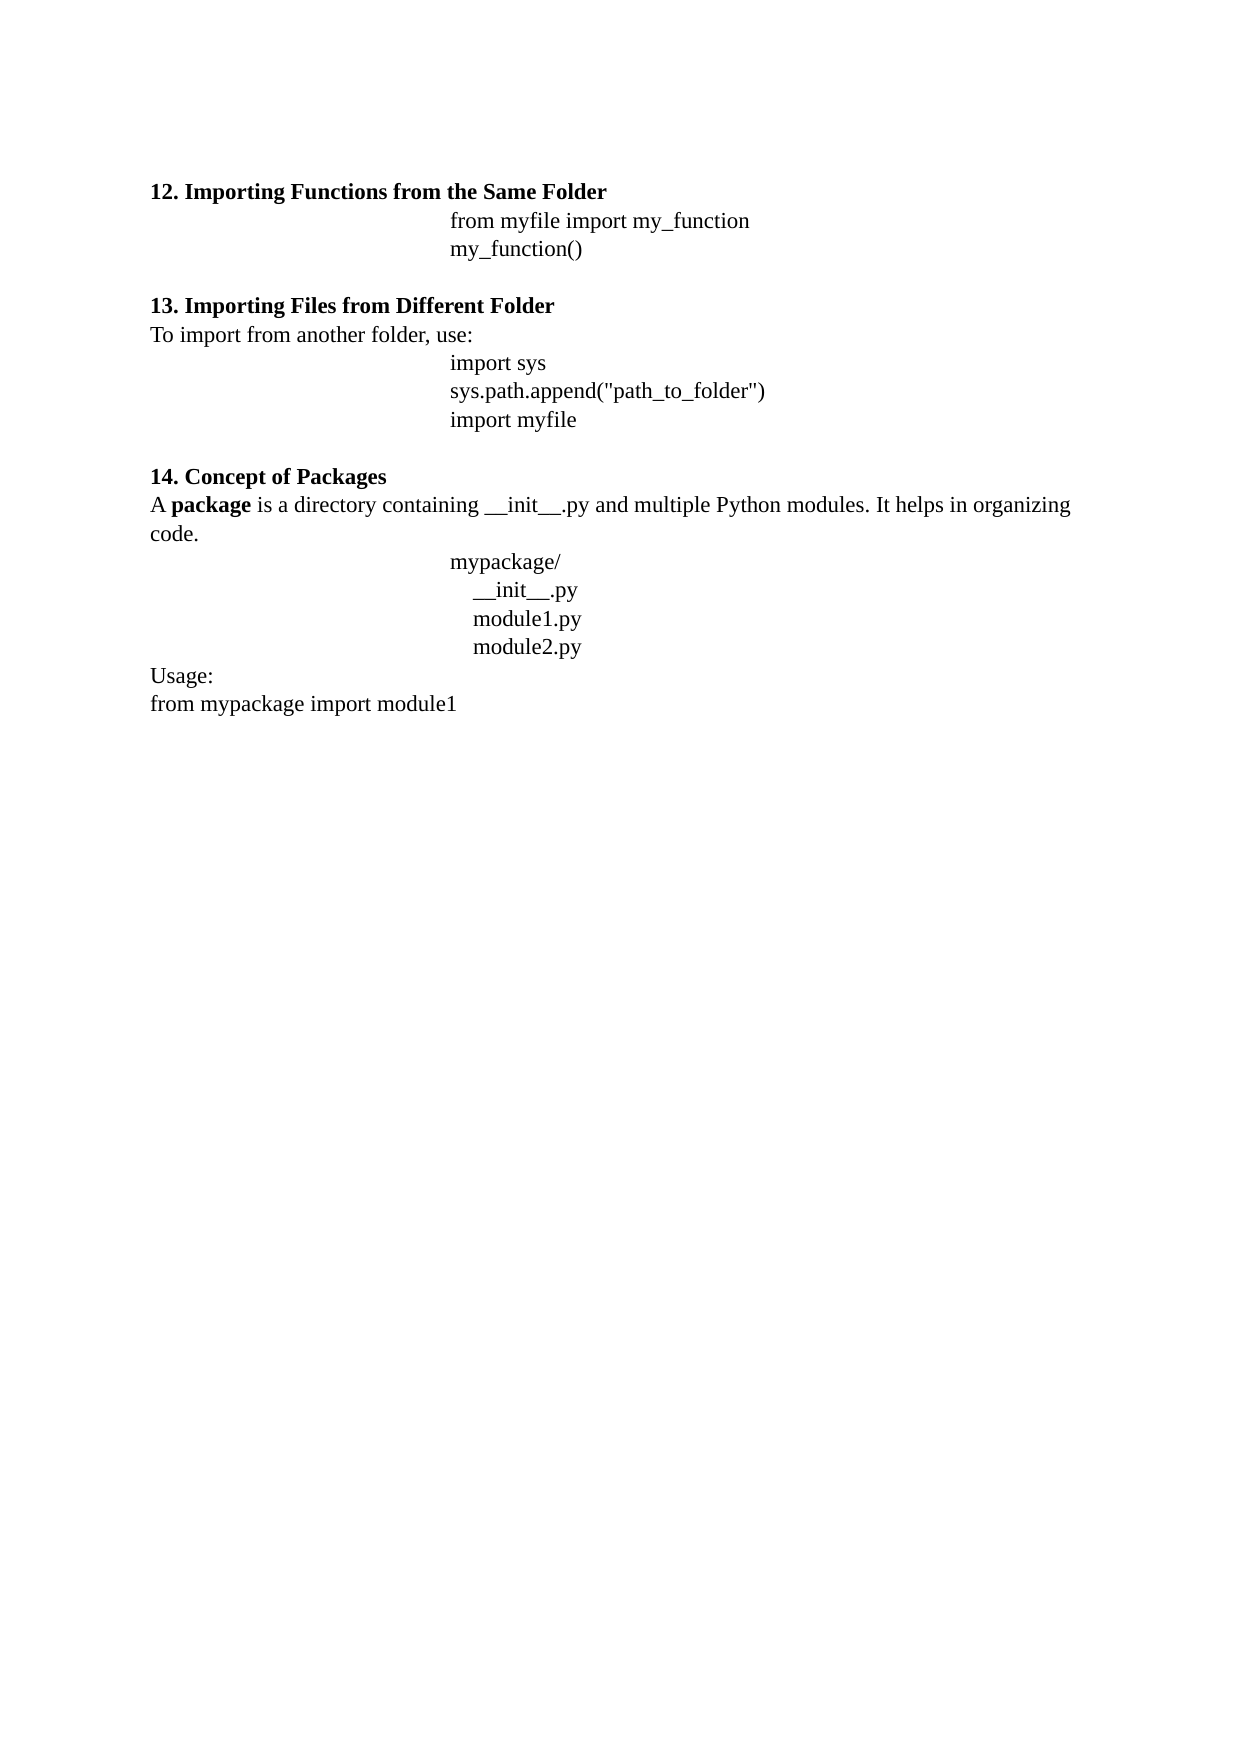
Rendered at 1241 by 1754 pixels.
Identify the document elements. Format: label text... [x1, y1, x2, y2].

text sys.path.append("path_to_folder") [450, 377, 1090, 404]
text my_function() [450, 235, 1090, 262]
text 13. Importing Files from Different Folder [150, 292, 1090, 318]
text module1.py [450, 605, 1090, 631]
text import sys [450, 349, 1090, 375]
text 14. Concept of Packages [150, 463, 1090, 489]
text A package is a directory containing __init__.py and multiple Python modules. It helps in organizing code. [150, 491, 1090, 546]
text __init__.py [450, 577, 1090, 603]
text mypackage/ [450, 548, 1090, 574]
text 12. Importing Functions from the Same Folder [150, 178, 1090, 205]
text import myfile [450, 406, 1090, 432]
text from mypackage import module1 [150, 690, 1090, 717]
text Usage: [150, 662, 1090, 688]
text To import from another folder, use: [150, 321, 1090, 347]
text from myfile import my_function [450, 207, 1090, 233]
text module2.py [450, 633, 1090, 660]
